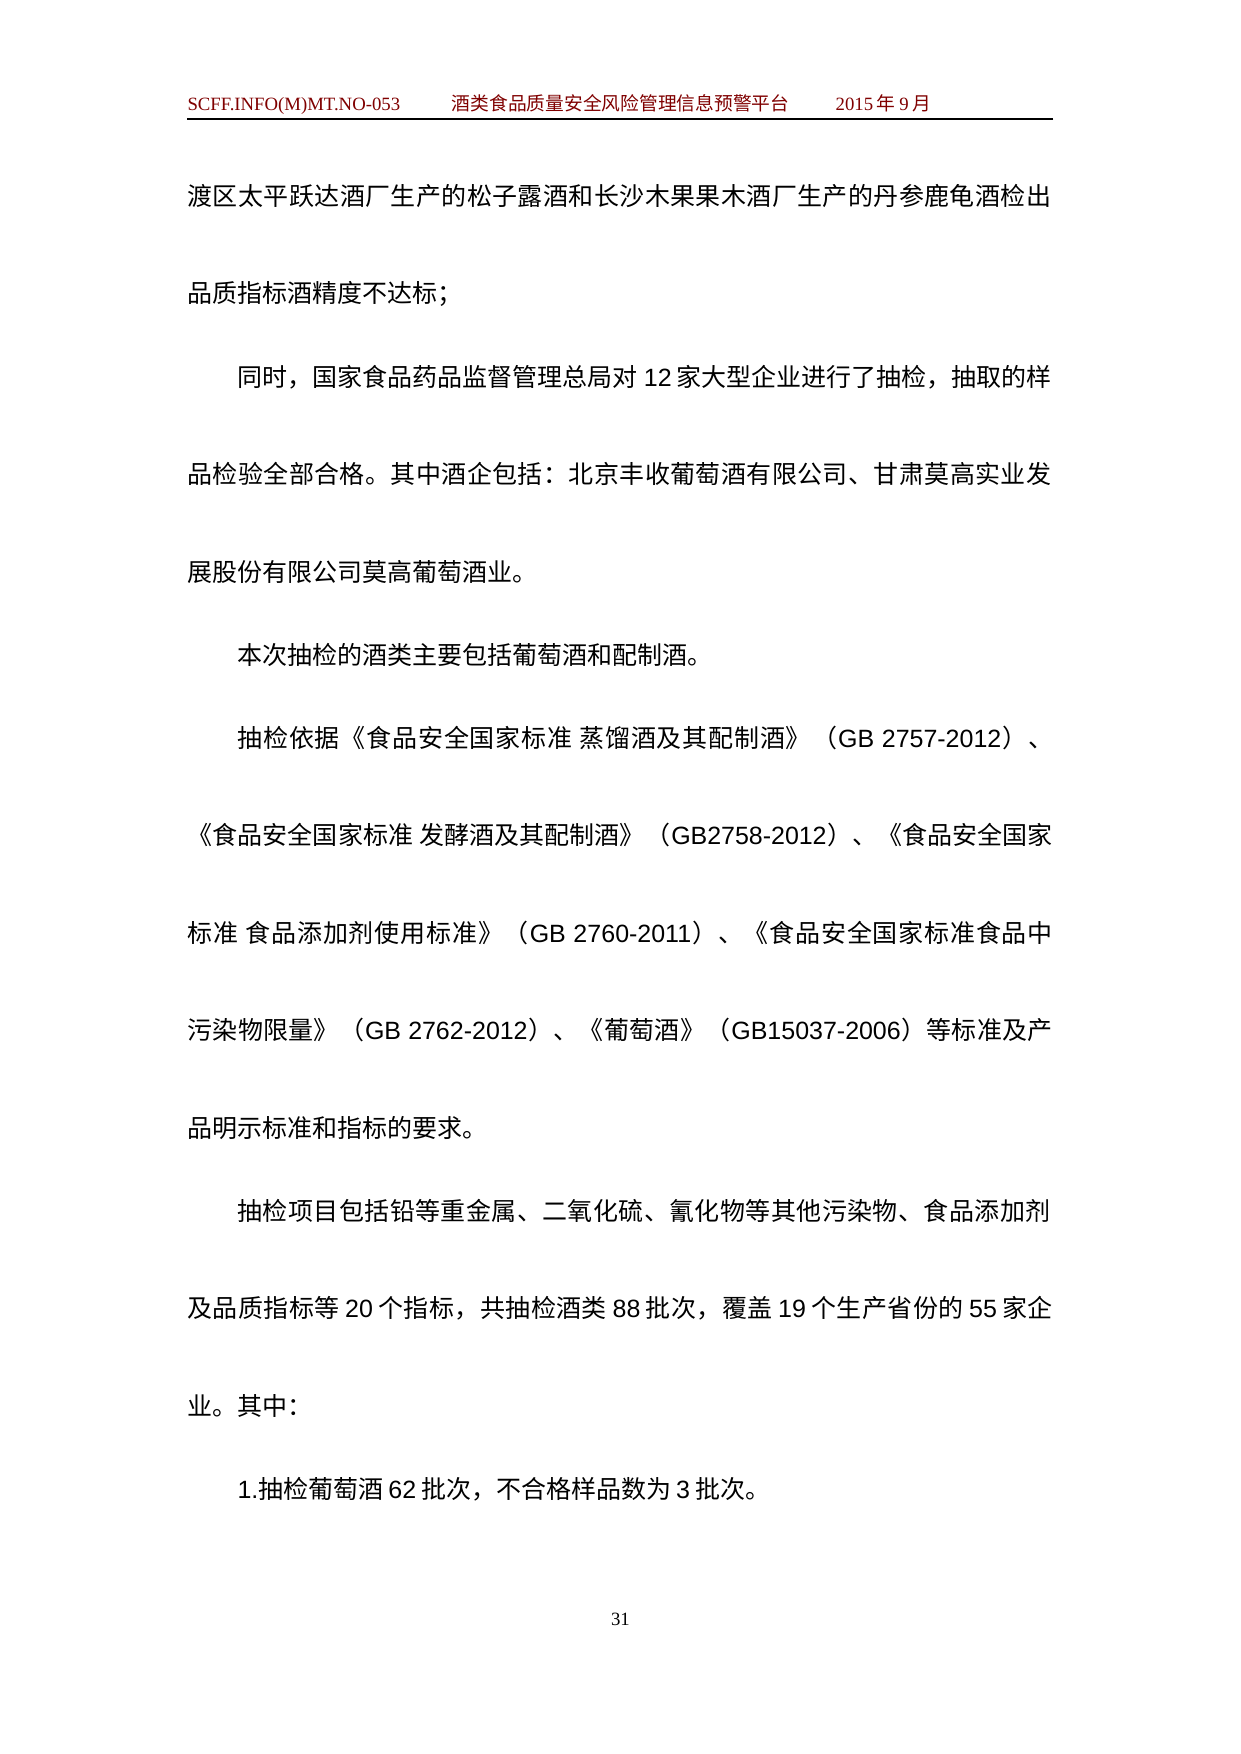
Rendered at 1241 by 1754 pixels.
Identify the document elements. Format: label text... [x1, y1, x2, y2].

text 抽检依据《食品安全国家标准 蒸馏酒及其配制酒》（GB 2757-2012）、《食品安全国家标准 发酵酒及其配制酒》（GB2758-2012）、《食品安全国家标准 食品添加剂使用标准》（GB 2760-2011）、《食品安全国家标准食品中污染物限量》（GB 2762-2012）、《葡萄酒》（GB15037-2006）等标准及产品明示标准和指标的要求。 [187, 704, 1053, 1159]
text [187, 162, 1053, 324]
text 同时，国家食品药品监督管理总局对12家大型企业进行了抽检，抽取的样品检验全部合格。其中酒企包括：北京丰收葡萄酒有限公司、甘肃莫高实业发展股份有限公司莫高葡萄酒业。 [187, 343, 1053, 603]
text 本次抽检的酒类主要包括葡萄酒和配制酒。 [187, 621, 1053, 686]
text 1.抽检葡萄酒62批次，不合格样品数为3批次。 [187, 1455, 1053, 1520]
text 抽检项目包括铅等重金属、二氧化硫、氰化物等其他污染物、食品添加剂及品质指标等20个指标，共抽检酒类88批次，覆盖19个生产省份的55家企业。其中： [187, 1177, 1053, 1437]
